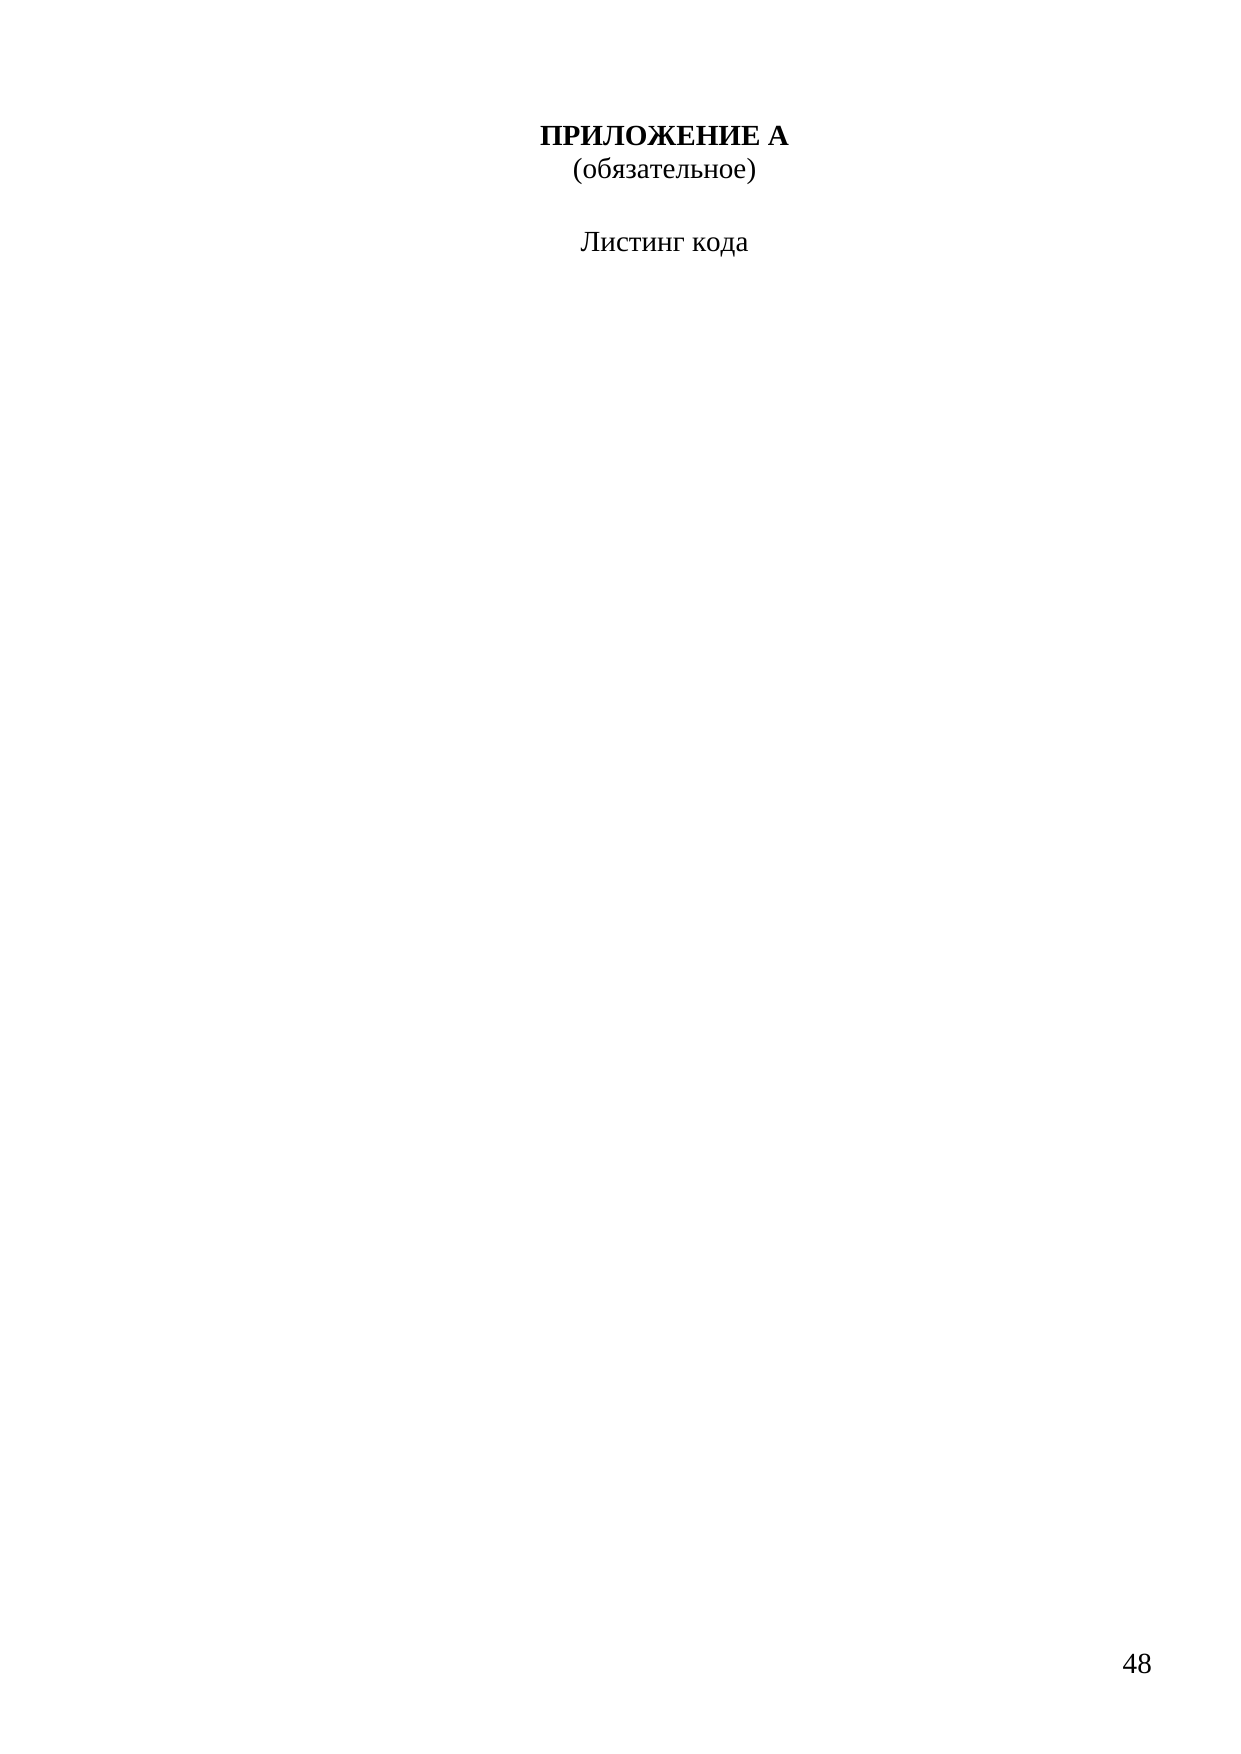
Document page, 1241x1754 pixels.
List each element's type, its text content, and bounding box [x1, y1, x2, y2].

text Листинг кода [177, 224, 1152, 257]
subtitle ПРИЛОЖЕНИЕ А [177, 118, 1152, 152]
text (обязательное) [177, 152, 1152, 185]
